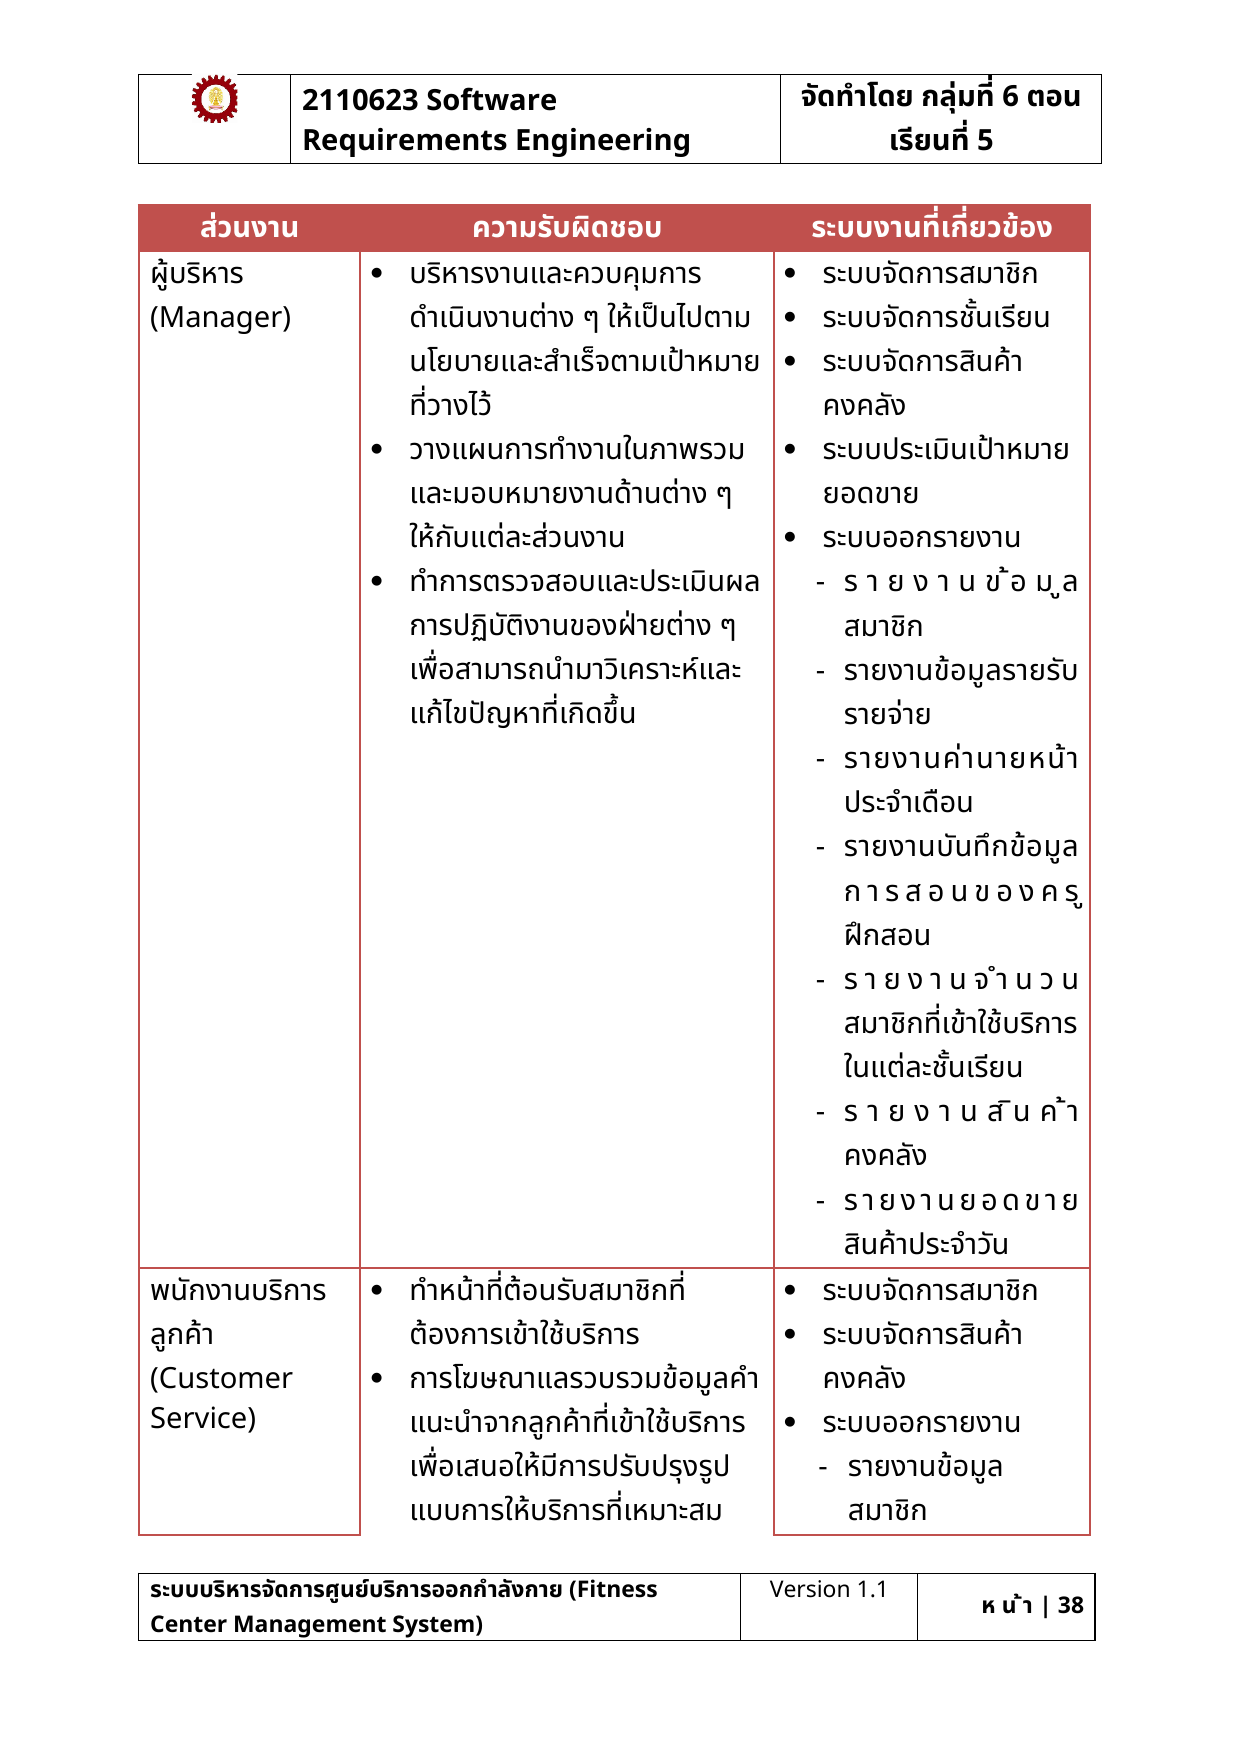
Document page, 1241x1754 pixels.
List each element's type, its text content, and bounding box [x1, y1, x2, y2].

table_cell ระบบจัดการสมาชิก ระบบจัดการชั้นเรียน ระบบจัดการสินค้าคงคลัง ระบบประเมินเป้าหมายยอดขาย ระบบออกรายงาน รายงานข้อมูลสมาชิก รายงานข้อมูลรายรับรายจ่าย รายงานค่านายหน้าประจำเดือน รายงานบันทึกข้อมูลการสอนของครูฝึกสอน รายงานจำนวนสมาชิกที่เข้าใช้บริการในแต่ละชั้นเรียน รายงานสินค้าคงคลัง รายงานยอดขายสินค้าประจำวัน [775, 252, 1089, 1267]
picture [190, 73, 238, 121]
table_cell ผู้บริหาร (Manager) [140, 252, 359, 1267]
table_header ความรับผิดชอบ [361, 206, 773, 250]
table_cell ระบบจัดการสมาชิก ระบบจัดการสินค้าคงคลัง ระบบออกรายงาน รายงานข้อมูลสมาชิก รายงานค่านายหน้าประจำเดือน รายงานสินค้าคงคลัง รายงานยอดขายสินค้าประจำวัน [775, 1269, 1089, 1534]
table_header ส่วนงาน [140, 206, 359, 250]
table_cell พนักงานบริการลูกค้า (Customer Service) [140, 1269, 359, 1534]
table_cell บริหารงานและควบคุมการดำเนินงานต่าง ๆ ให้เป็นไปตามนโยบายและสำเร็จตามเป้าหมายที่วางไว้ วางแผนการทำงานในภาพรวมและมอบหมายงานด้านต่าง ๆ ให้กับแต่ละส่วนงาน ทำการตรวจสอบและประเมินผลการปฏิบัติงานของฝ่ายต่าง ๆ เพื่อสามารถนำมาวิเคราะห์และแก้ไขปัญหาที่เกิดขึ้น [361, 252, 773, 1267]
table_header ระบบงานที่เกี่ยวข้อง [775, 206, 1089, 250]
